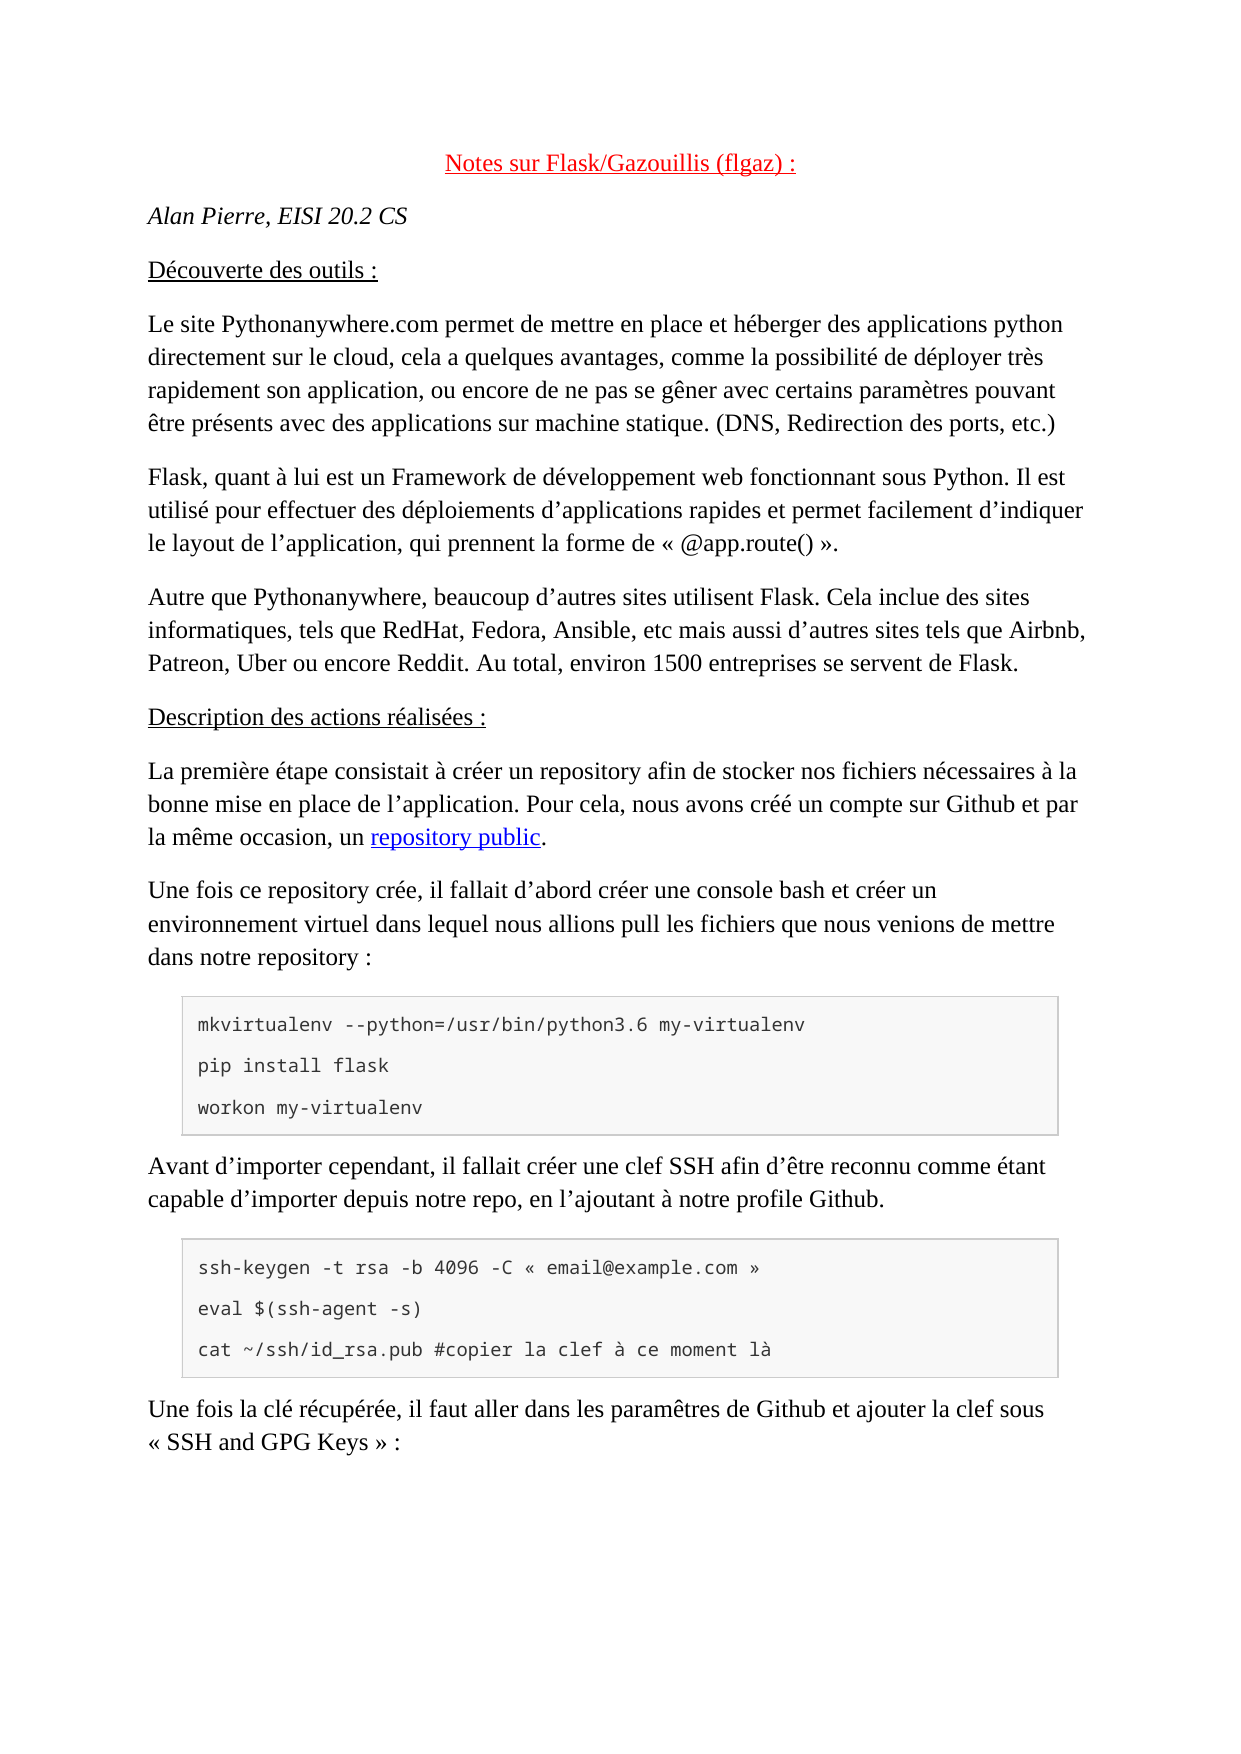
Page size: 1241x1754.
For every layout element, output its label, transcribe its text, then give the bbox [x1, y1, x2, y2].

text Une fois la clé récupérée, il faut aller dans les paramêtres de Github et ajouter la clef sous « SSH and GPG Keys » : [148, 1394, 1093, 1456]
text Notes sur Flask/Gazouillis (flgaz) : [148, 148, 1093, 176]
text eval $(ssh-agent -s) [183, 1279, 1057, 1320]
text Découverte des outils : [148, 255, 1093, 284]
text Autre que Pythonanywhere, beaucoup d’autres sites utilisent Flask. Cela inclue des sites informatiques, tels que RedHat, Fedora, Ansible, etc mais aussi d’autres sites tels que Airbnb, Patreon, Uber ou encore Reddit. Au total, environ 1500 entreprises se servent de Flask. [148, 582, 1093, 677]
text workon my-virtualenv [183, 1078, 1057, 1134]
text Le site Pythonanywhere.com permet de mettre en place et héberger des applications python directement sur le cloud, cela a quelques avantages, comme la possibilité de déployer très rapidement son application, ou encore de ne pas se gêner avec certains paramètres pouvant être présents avec des applications sur machine statique. (DNS, Redirection des ports, etc.) [148, 309, 1093, 437]
text Description des actions réalisées : [148, 702, 1093, 731]
text mkvirtualenv --python=/usr/bin/python3.6 my-virtualenv [183, 997, 1057, 1037]
text Flask, quant à lui est un Framework de développement web fonctionnant sous Python. Il est utilisé pour effectuer des déploiements d’applications rapides et permet facilement d’indiquer le layout de l’application, qui prennent la forme de « @app.route() ». [148, 462, 1093, 557]
text ssh-keygen -t rsa -b 4096 -C « email@example.com » [183, 1240, 1057, 1279]
text cat ~/ssh/id_rsa.pub #copier la clef à ce moment là [183, 1320, 1057, 1377]
text pip install flask [183, 1037, 1057, 1078]
text Une fois ce repository crée, il fallait d’abord créer une console bash et créer un environnement virtuel dans lequel nous allions pull les fichiers que nous venions de mettre dans notre repository : [148, 876, 1093, 970]
text Alan Pierre, EISI 20.2 CS [148, 201, 1093, 230]
text Avant d’importer cependant, il fallait créer une clef SSH afin d’être reconnu comme étant capable d’importer depuis notre repo, en l’ajoutant à notre profile Github. [148, 1151, 1093, 1213]
text La première étape consistait à créer un repository afin de stocker nos fichiers nécessaires à la bonne mise en place de l’application. Pour cela, nous avons créé un compte sur Github et par la même occasion, un repository public. [148, 756, 1093, 851]
